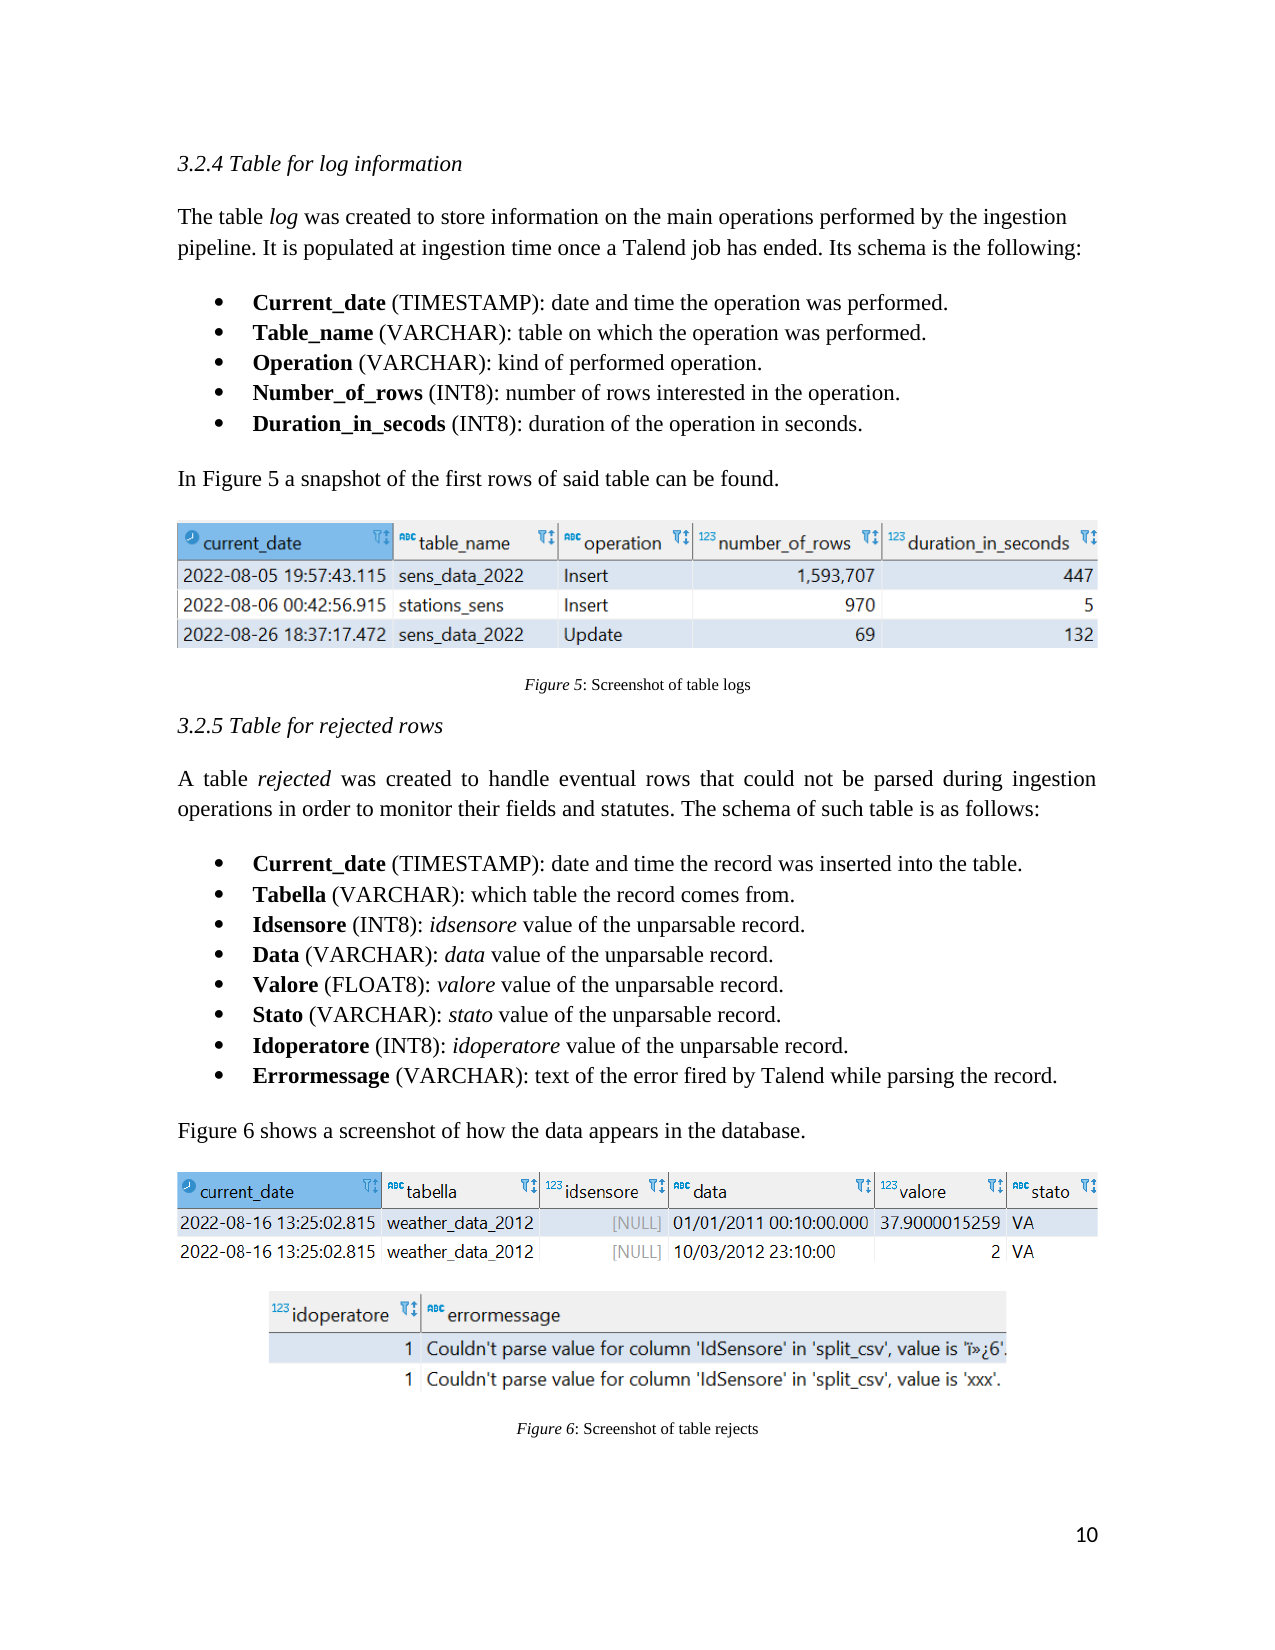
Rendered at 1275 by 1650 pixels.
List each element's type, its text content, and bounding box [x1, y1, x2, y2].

list Idsensore (INT8): idsensore value of the unparsable record. [215, 911, 1098, 937]
text Figure 6: Screenshot of table rejects [177, 1418, 1098, 1438]
text Figure 5: Screenshot of table logs [177, 674, 1098, 693]
list Number_of_rows (INT8): number of rows interested in the operation. [215, 379, 1098, 406]
list Tabella (VARCHAR): which table the record comes from. [215, 881, 1098, 907]
list Current_date (TIMESTAMP): date and time the operation was performed. [215, 289, 1098, 315]
list Duration_in_secods (INT8): duration of the operation in seconds. [215, 410, 1098, 436]
picture [177, 1172, 1098, 1261]
list Stato (VARCHAR): stato value of the unparsable record. [215, 1002, 1098, 1028]
text A table rejected was created to handle eventual rows that could not be parsed during ingestion operations in order to monitor their fields and statutes. The schema of such table is as follows: [177, 765, 1098, 822]
list Current_date (TIMESTAMP): date and time the record was inserted into the table. [215, 851, 1098, 877]
picture [268, 1291, 1007, 1392]
list Operation (VARCHAR): kind of performed operation. [215, 349, 1098, 376]
list Idoperatore (INT8): idoperatore value of the unparsable record. [215, 1032, 1098, 1058]
list Table_name (VARCHAR): table on which the operation was performed. [215, 319, 1098, 345]
text The table log was created to store information on the main operations performed by the ingestion pipeline. It is populated at ingestion time once a Talend job has ended. Its schema is the following: [177, 203, 1098, 260]
list Data (VARCHAR): data value of the unparsable record. [215, 941, 1098, 967]
text In Figure 5 a snapshot of the first rows of said table can be found. [177, 465, 1098, 491]
list Errormessage (VARCHAR): text of the error fired by Talend while parsing the record. [215, 1062, 1098, 1088]
text Figure 6 shows a screenshot of how the data appears in the database. [177, 1117, 1098, 1143]
text 3.2.4 Table for log information [177, 150, 1098, 176]
picture [177, 520, 1098, 648]
text 3.2.5 Table for rejected rows [177, 712, 1098, 738]
list Valore (FLOAT8): valore value of the unparsable record. [215, 971, 1098, 998]
